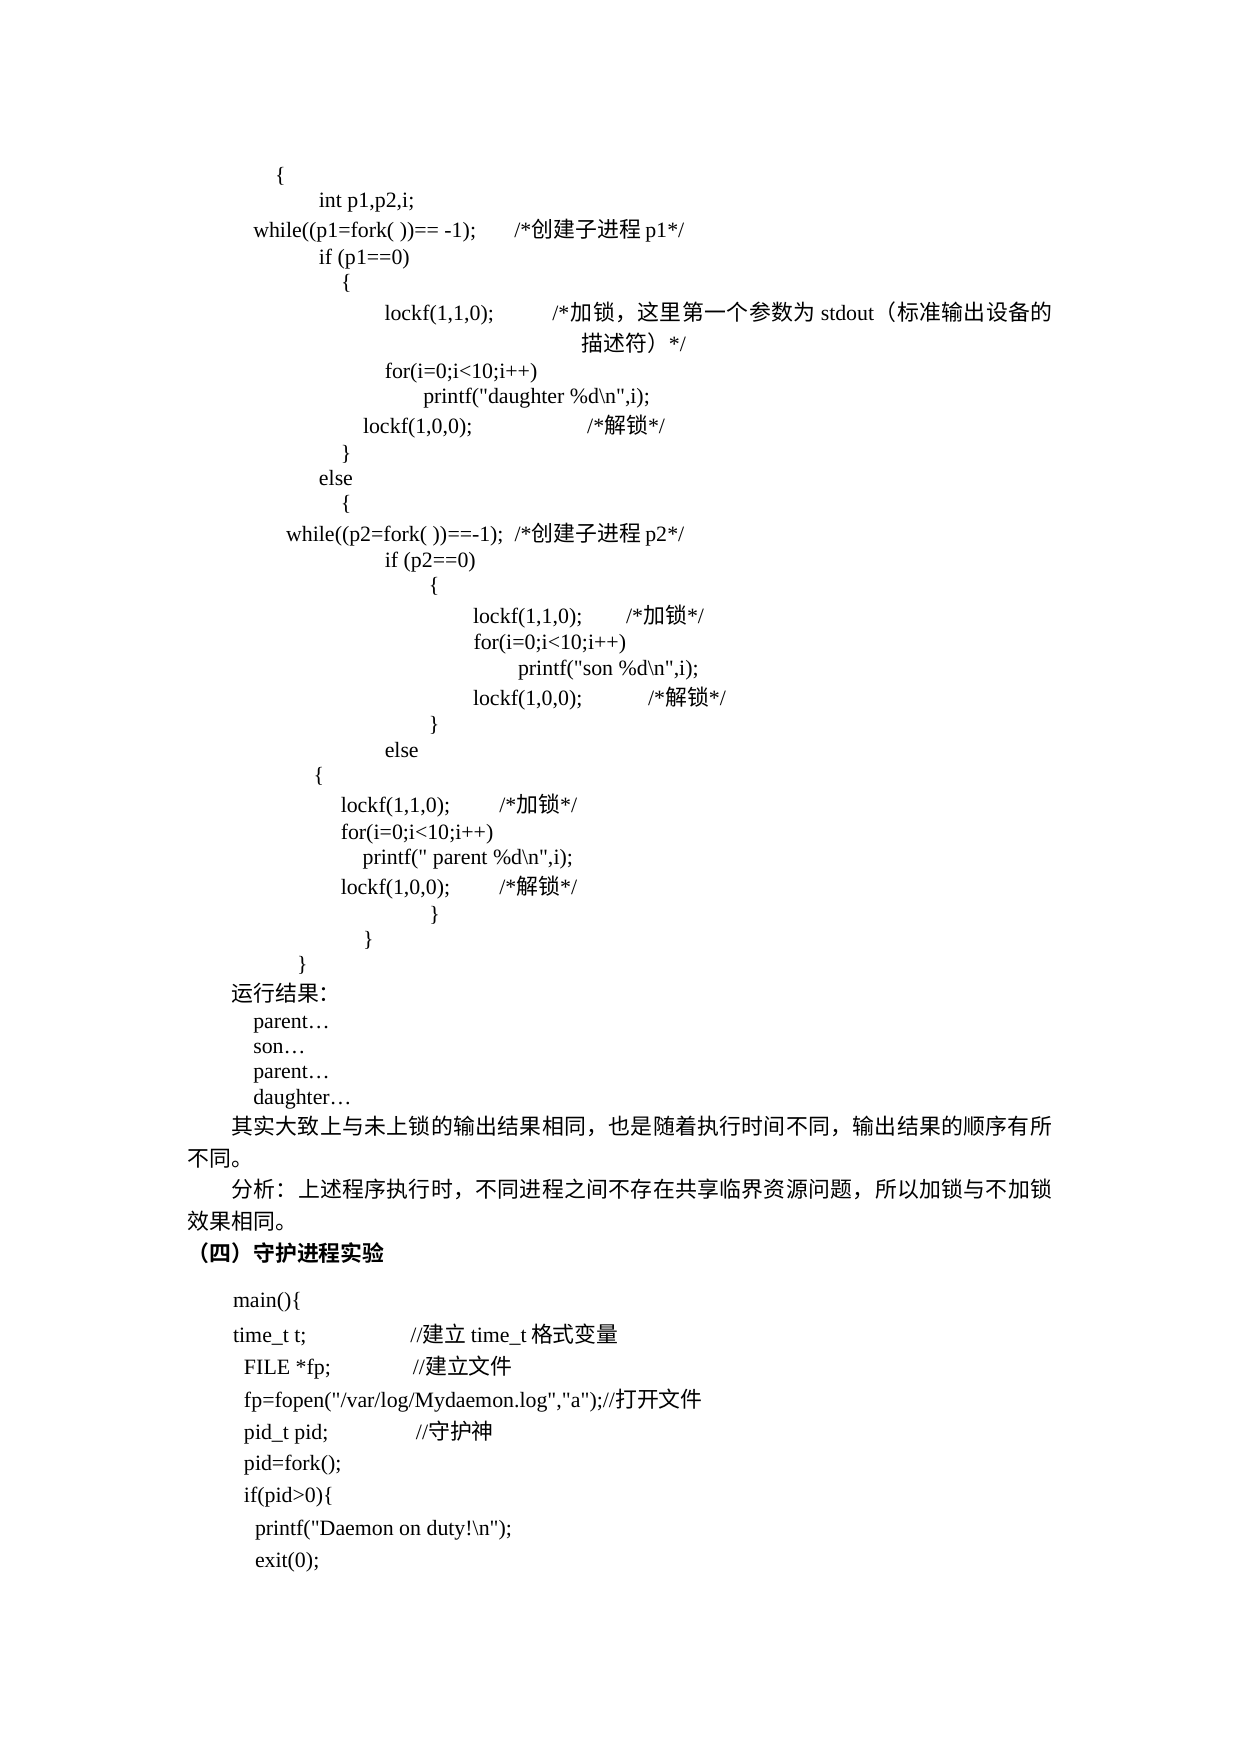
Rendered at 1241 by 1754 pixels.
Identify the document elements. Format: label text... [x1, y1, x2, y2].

text while((p1=fork( ))== -1); /*创建子进程p1*/ [187, 212, 1053, 244]
text fp=fopen("/var/log/Mydaemon.log","a");//打开文件 [187, 1381, 1053, 1414]
text } [187, 711, 1053, 737]
text if (p2==0) [187, 547, 1053, 572]
text FILE *fp; //建立文件 [187, 1349, 1053, 1381]
text { [187, 762, 1053, 787]
text 分析：上述程序执行时，不同进程之间不存在共享临界资源问题，所以加锁与不加锁效果相同。 [187, 1172, 1053, 1236]
text lockf(1,0,0); /*解锁*/ [187, 408, 1053, 440]
text } [187, 951, 1053, 976]
text else [187, 737, 1053, 762]
text printf("daughter %d\n",i); [187, 383, 1053, 408]
text printf("Daemon on duty!\n"); [187, 1511, 1053, 1544]
text parent… [187, 1058, 1053, 1084]
text printf(" parent %d\n",i); [187, 844, 1053, 869]
text parent… [187, 1008, 1053, 1033]
text exit(0); [187, 1544, 1053, 1576]
text if (p1==0) [187, 244, 1053, 269]
text else [187, 465, 1053, 490]
text { [187, 490, 1053, 516]
text for(i=0;i<10;i++) [187, 819, 1053, 844]
text lockf(1,0,0); /*解锁*/ [187, 680, 1053, 711]
text pid_t pid; //守护神 [187, 1414, 1053, 1446]
text lockf(1,1,0); /*加锁*/ [187, 598, 1053, 629]
text lockf(1,1,0); /*加锁*/ [187, 787, 1053, 819]
text { [187, 572, 1053, 598]
text printf("son %d\n",i); [187, 654, 1053, 680]
text time_t t; //建立time_t格式变量 [187, 1316, 1053, 1349]
text 运行结果： [187, 976, 1053, 1008]
text daughter… [187, 1084, 1053, 1109]
text son… [187, 1033, 1053, 1058]
text main(){ [187, 1284, 1053, 1316]
text for(i=0;i<10;i++) [187, 629, 1053, 654]
text while((p2=fork( ))==-1); /*创建子进程p2*/ [187, 516, 1053, 547]
text 其实大致上与未上锁的输出结果相同，也是随着执行时间不同，输出结果的顺序有所不同。 [187, 1109, 1053, 1172]
text if(pid>0){ [187, 1479, 1053, 1511]
text （四）守护进程实验 [187, 1236, 1053, 1268]
text } [187, 901, 1053, 926]
text for(i=0;i<10;i++) [187, 358, 1053, 383]
text { [187, 269, 1053, 294]
text { [187, 162, 1053, 187]
text } [187, 440, 1053, 465]
text int p1,p2,i; [187, 187, 1053, 212]
text } [187, 926, 1053, 951]
text lockf(1,0,0); /*解锁*/ [187, 869, 1053, 901]
text lockf(1,1,0); /*加锁，这里第一个参数为stdout（标准输出设备的描述符）*/ [384, 294, 1053, 358]
text pid=fork(); [187, 1446, 1053, 1479]
